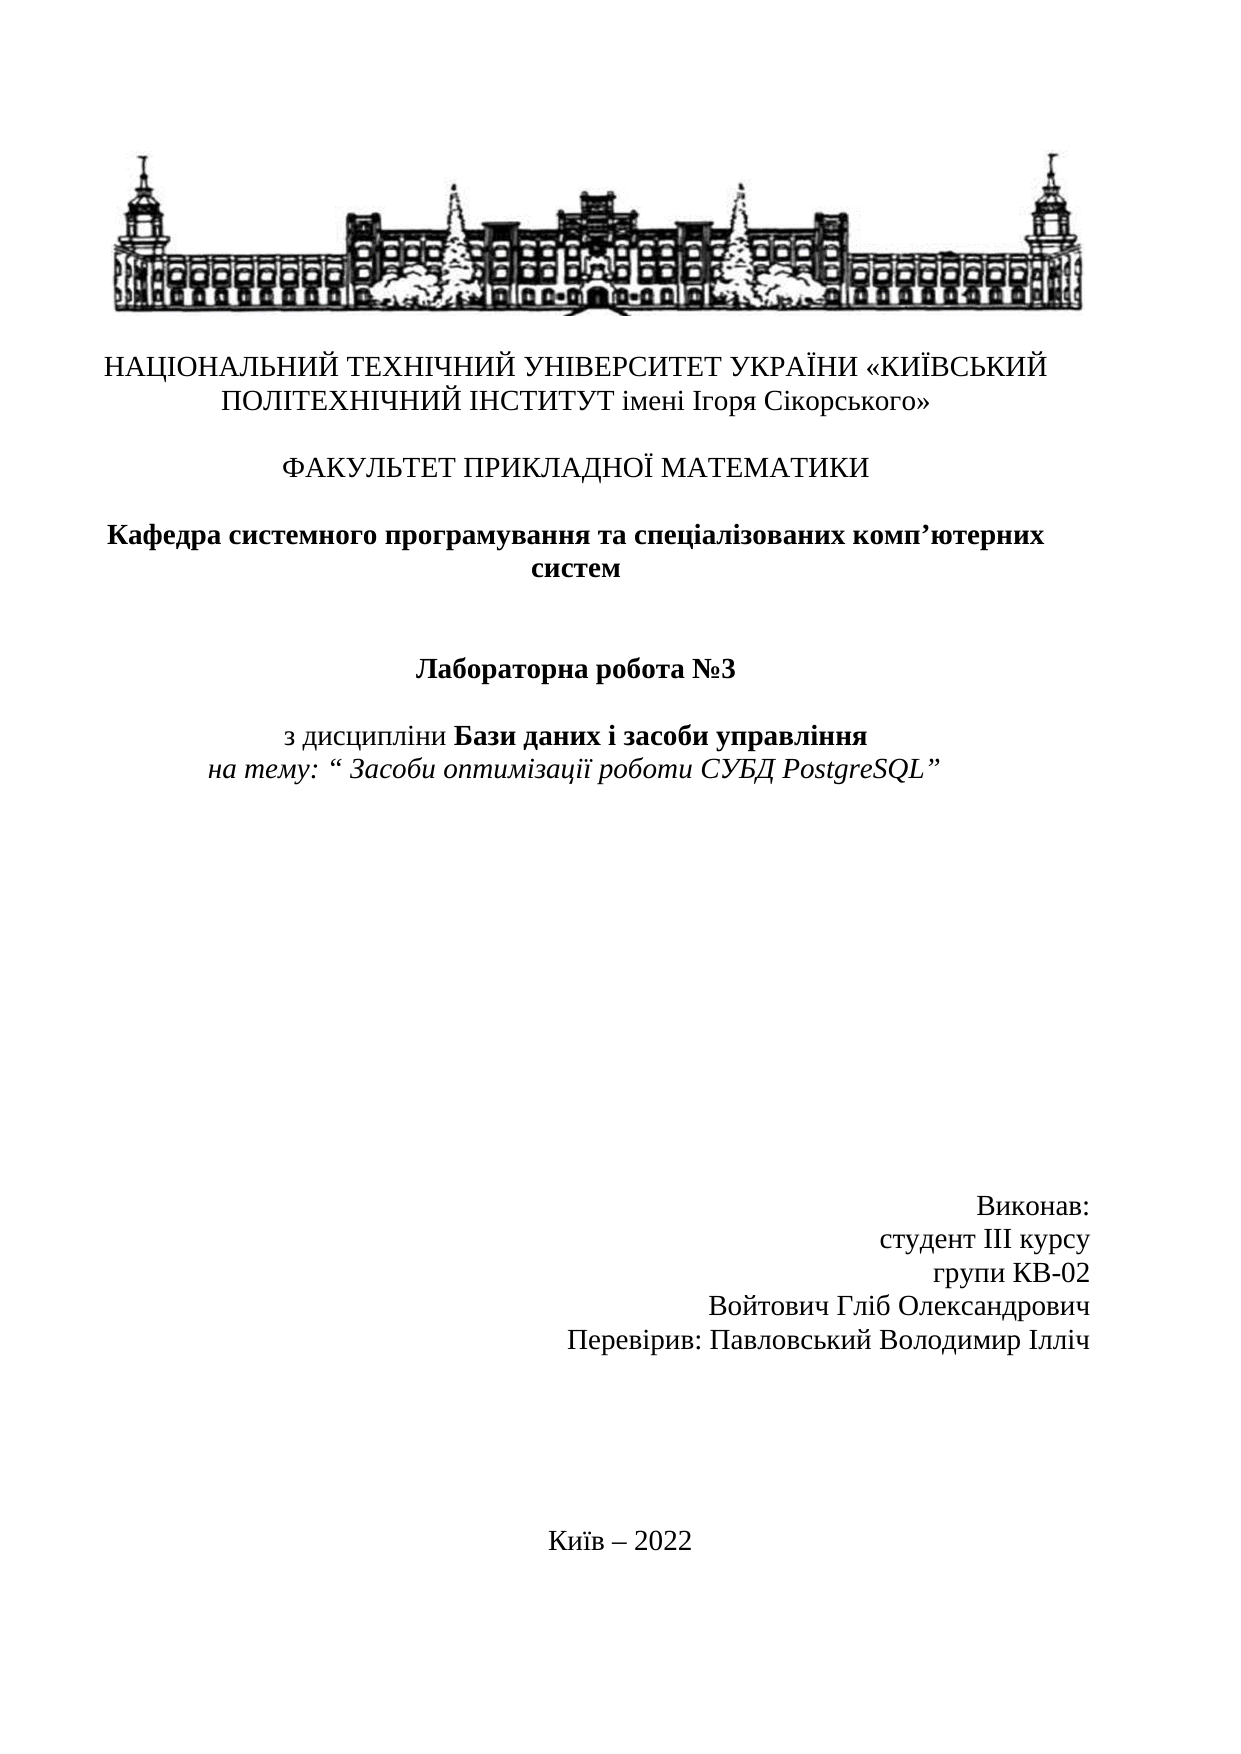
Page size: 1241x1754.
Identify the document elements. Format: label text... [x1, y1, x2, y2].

text з дисципліни Бази даних і засоби управління [61, 718, 1090, 752]
text Київ – 2022 [150, 1523, 1090, 1557]
text студент ІII курсу [61, 1221, 1090, 1255]
text Лабораторна робота №3 [61, 651, 1090, 684]
text Кафедра системного програмування та спеціалізованих комп’ютерних систем [61, 517, 1090, 584]
text НАЦІОНАЛЬНИЙ ТЕХНІЧНИЙ УНІВЕРСИТЕТ УКРАЇНИ «КИЇВСЬКИЙ ПОЛІТЕХНІЧНИЙ ІНСТИТУТ імені Ігоря Сікорського» [61, 349, 1090, 416]
picture [110, 150, 1086, 316]
text Войтович Гліб Олександрович [61, 1288, 1090, 1322]
text ФАКУЛЬТЕТ ПРИКЛАДНОЇ МАТЕМАТИКИ [61, 450, 1090, 483]
text на тему: “ Засоби оптимізації роботи СУБД PostgreSQL” [61, 752, 1090, 785]
text Перевірив: Павловський Володимир Ілліч [61, 1322, 1090, 1355]
text Виконав: [61, 1188, 1090, 1221]
text групи КВ-02 [61, 1255, 1090, 1288]
